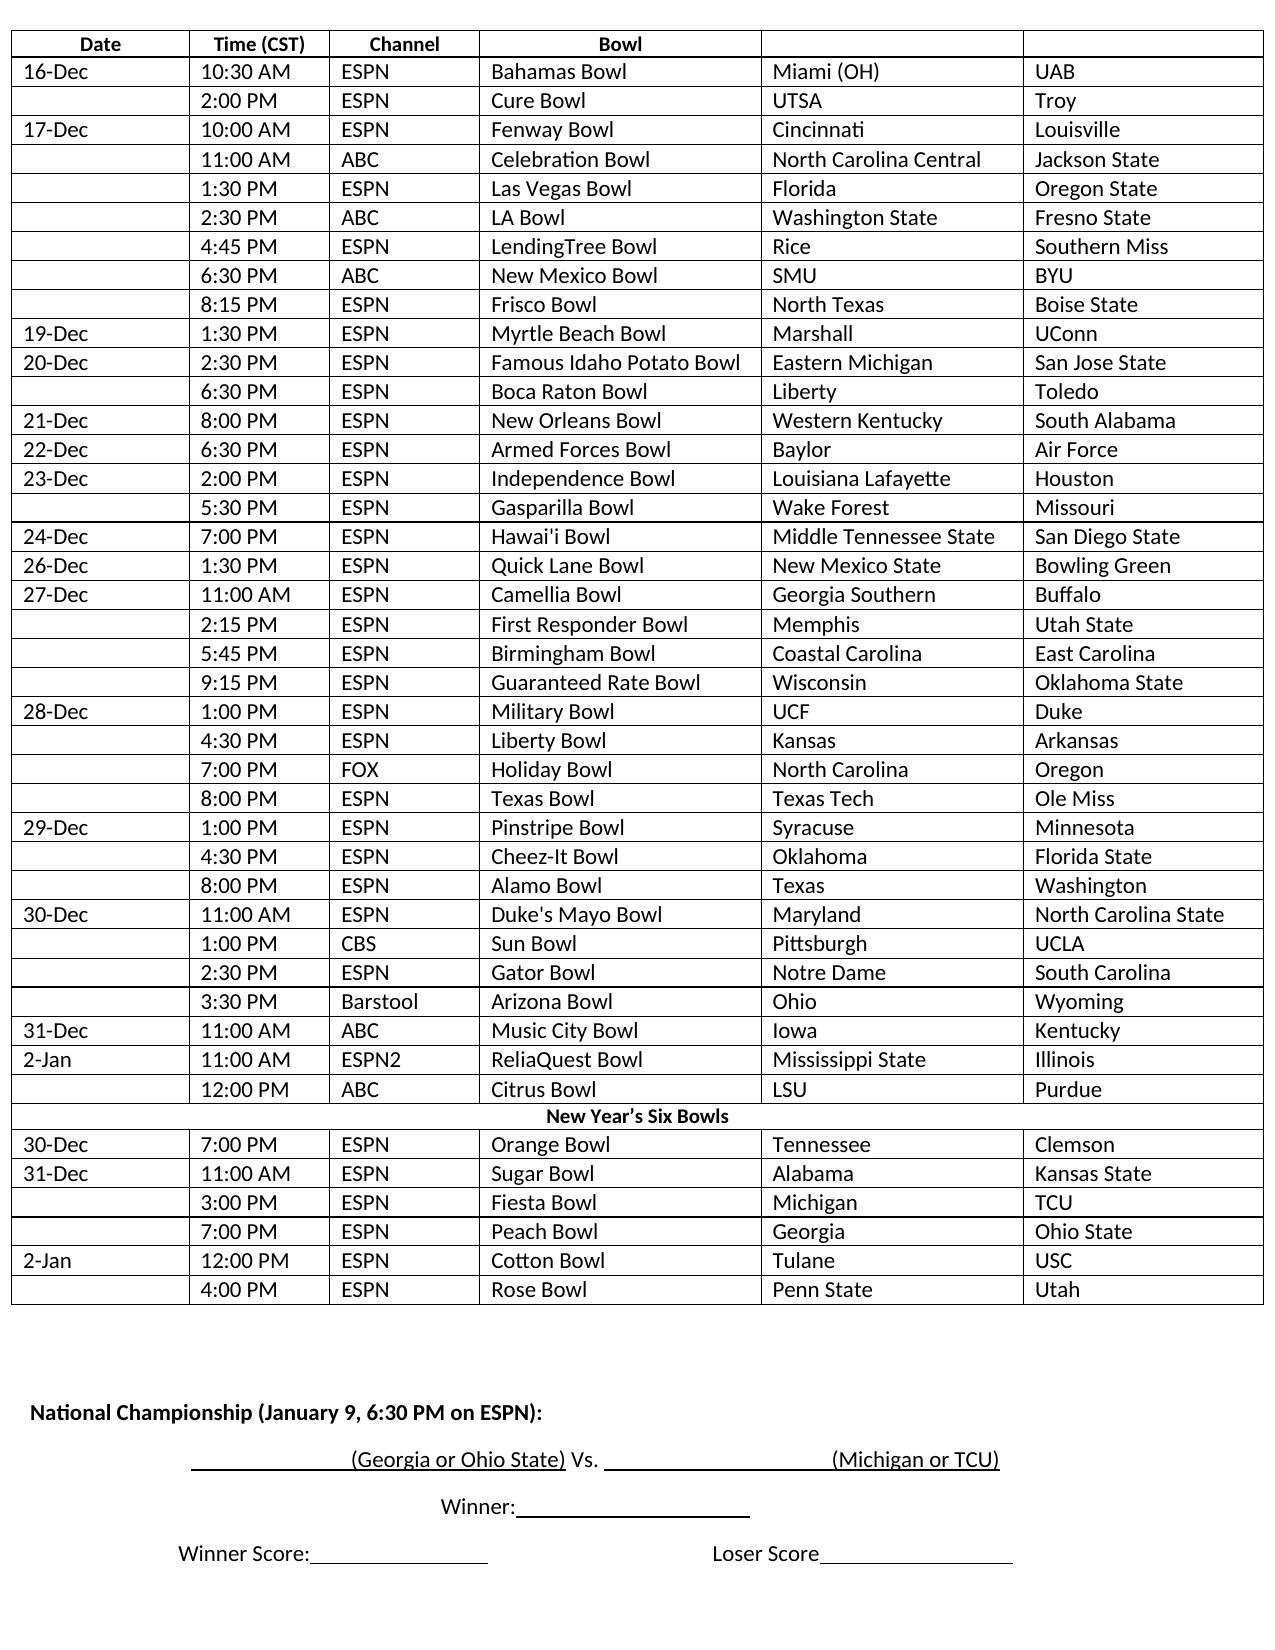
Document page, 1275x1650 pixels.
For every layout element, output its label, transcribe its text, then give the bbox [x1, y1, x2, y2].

table_cell North Carolina State [1024, 900, 1263, 928]
table_cell 10:30 AM [190, 58, 329, 86]
table_cell Texas Tech [762, 784, 1023, 812]
table_cell 7:00 PM [190, 523, 329, 551]
table_cell Camellia Bowl [480, 581, 761, 609]
table_cell Troy [1024, 87, 1263, 114]
table_cell Sun Bowl [480, 929, 761, 957]
table_cell [12, 290, 189, 318]
table_cell Cotton Bowl [480, 1246, 761, 1274]
table_cell Washington State [762, 203, 1023, 231]
table_cell [12, 1276, 189, 1303]
table_cell Wisconsin [762, 668, 1023, 696]
table_cell 4:00 PM [190, 1276, 329, 1303]
table_cell Birmingham Bowl [480, 639, 761, 667]
table_cell Florida [762, 174, 1023, 202]
table_cell Texas Bowl [480, 784, 761, 812]
table_cell Western Kentucky [762, 406, 1023, 434]
table_cell [12, 1188, 189, 1216]
table_cell 2:30 PM [190, 203, 329, 231]
table_cell 24-Dec [12, 523, 189, 551]
table_cell [12, 929, 189, 957]
table_cell Middle Tennessee State [762, 523, 1023, 551]
text Winner: [0, 1492, 1245, 1520]
table_cell ESPN [330, 319, 479, 347]
table_cell 11:00 AM [190, 900, 329, 928]
table_cell Southern Miss [1024, 232, 1263, 260]
table_cell 12:00 PM [190, 1075, 329, 1103]
table_cell Liberty [762, 377, 1023, 405]
table_cell ESPN [330, 639, 479, 667]
table_cell ESPN [330, 377, 479, 405]
table_cell Missouri [1024, 494, 1263, 521]
table_cell [12, 145, 189, 173]
table_cell ESPN [330, 1188, 479, 1216]
table_cell North Carolina Central [762, 145, 1023, 173]
table_cell Iowa [762, 1017, 1023, 1044]
table_cell ESPN [330, 348, 479, 376]
table_cell ESPN [330, 232, 479, 260]
table_cell Kansas [762, 726, 1023, 754]
table_cell 20-Dec [12, 348, 189, 376]
table_cell 8:00 PM [190, 406, 329, 434]
table_cell ESPN [330, 290, 479, 318]
table_cell [12, 784, 189, 812]
table_cell [12, 610, 189, 638]
table_cell ESPN [330, 842, 479, 870]
table_cell Holiday Bowl [480, 755, 761, 783]
table_cell [12, 1075, 189, 1103]
table_cell Clemson [1024, 1130, 1263, 1158]
table_cell Tennessee [762, 1130, 1023, 1158]
table_cell 1:30 PM [190, 319, 329, 347]
table_cell 31-Dec [12, 1159, 189, 1187]
table_cell San Diego State [1024, 523, 1263, 551]
text Winner Score: Loser Score [0, 1539, 1245, 1567]
table_cell Citrus Bowl [480, 1075, 761, 1103]
table_cell LSU [762, 1075, 1023, 1103]
table_cell Rice [762, 232, 1023, 260]
table_cell ESPN [330, 697, 479, 725]
table_cell 6:30 PM [190, 261, 329, 289]
table_cell Kentucky [1024, 1017, 1263, 1044]
table_cell [12, 871, 189, 899]
table_cell [12, 755, 189, 783]
table_cell 6:30 PM [190, 435, 329, 463]
table_cell South Alabama [1024, 406, 1263, 434]
table_header Date [12, 31, 189, 56]
table_cell ABC [330, 1075, 479, 1103]
table_cell ABC [330, 145, 479, 173]
table_cell Tulane [762, 1246, 1023, 1274]
table_cell Duke [1024, 697, 1263, 725]
table_cell ESPN [330, 464, 479, 492]
table_cell SMU [762, 261, 1023, 289]
table_cell ESPN [330, 58, 479, 86]
table_cell New Orleans Bowl [480, 406, 761, 434]
table_cell 4:30 PM [190, 726, 329, 754]
table_cell Duke's Mayo Bowl [480, 900, 761, 928]
table_cell 3:00 PM [190, 1188, 329, 1216]
table_cell Utah [1024, 1276, 1263, 1303]
table_cell New Mexico Bowl [480, 261, 761, 289]
table_cell 1:00 PM [190, 813, 329, 841]
table_cell Rose Bowl [480, 1276, 761, 1303]
table_cell 7:00 PM [190, 1130, 329, 1158]
table_cell ESPN [330, 610, 479, 638]
table_cell Music City Bowl [480, 1017, 761, 1044]
table_header Bowl [480, 31, 761, 56]
table_cell North Texas [762, 290, 1023, 318]
table_cell Baylor [762, 435, 1023, 463]
table_cell 16-Dec [12, 58, 189, 86]
table_cell South Carolina [1024, 959, 1263, 986]
table_cell 2:00 PM [190, 87, 329, 114]
table_cell 22-Dec [12, 435, 189, 463]
table_cell [12, 668, 189, 696]
table_cell ESPN [330, 668, 479, 696]
table_cell Alamo Bowl [480, 871, 761, 899]
table_cell Georgia Southern [762, 581, 1023, 609]
table_cell ESPN [330, 116, 479, 144]
table_cell Texas [762, 871, 1023, 899]
table_cell 8:00 PM [190, 871, 329, 899]
table_cell Louisiana Lafayette [762, 464, 1023, 492]
table_cell ESPN [330, 523, 479, 551]
table_cell LendingTree Bowl [480, 232, 761, 260]
table_cell Washington [1024, 871, 1263, 899]
table_cell 11:00 AM [190, 145, 329, 173]
table_cell 2:30 PM [190, 348, 329, 376]
table_cell ESPN [330, 1218, 479, 1245]
table_cell 2-Jan [12, 1046, 189, 1074]
table_cell ReliaQuest Bowl [480, 1046, 761, 1074]
table_cell 21-Dec [12, 406, 189, 434]
table_cell UCF [762, 697, 1023, 725]
table_cell Pittsburgh [762, 929, 1023, 957]
table_cell [12, 494, 189, 521]
table_cell Bowling Green [1024, 552, 1263, 579]
table_cell 11:00 AM [190, 1159, 329, 1187]
table_cell 29-Dec [12, 813, 189, 841]
table_cell UTSA [762, 87, 1023, 114]
table_cell Myrtle Beach Bowl [480, 319, 761, 347]
table_cell 6:30 PM [190, 377, 329, 405]
table_cell Pinstripe Bowl [480, 813, 761, 841]
table_cell Oregon State [1024, 174, 1263, 202]
table_cell ESPN [330, 435, 479, 463]
table_cell 3:30 PM [190, 988, 329, 1016]
table_cell UAB [1024, 58, 1263, 86]
table_cell [12, 87, 189, 114]
table_cell 1:00 PM [190, 697, 329, 725]
table_cell Fiesta Bowl [480, 1188, 761, 1216]
table_cell 7:00 PM [190, 1218, 329, 1245]
table_cell 30-Dec [12, 1130, 189, 1158]
table_cell [12, 377, 189, 405]
table_cell 9:15 PM [190, 668, 329, 696]
table_cell Oklahoma [762, 842, 1023, 870]
table_cell Las Vegas Bowl [480, 174, 761, 202]
table_cell ESPN [330, 784, 479, 812]
table_cell 10:00 AM [190, 116, 329, 144]
table_cell ESPN [330, 1130, 479, 1158]
table_cell 11:00 AM [190, 1017, 329, 1044]
table_cell BYU [1024, 261, 1263, 289]
table_cell 8:00 PM [190, 784, 329, 812]
table_cell Boca Raton Bowl [480, 377, 761, 405]
table_cell [12, 639, 189, 667]
table_cell ESPN2 [330, 1046, 479, 1074]
table_cell Minnesota [1024, 813, 1263, 841]
table_cell 31-Dec [12, 1017, 189, 1044]
table_cell Ole Miss [1024, 784, 1263, 812]
table_cell Independence Bowl [480, 464, 761, 492]
table_cell LA Bowl [480, 203, 761, 231]
table_cell 11:00 AM [190, 1046, 329, 1074]
table_cell Peach Bowl [480, 1218, 761, 1245]
table_cell 26-Dec [12, 552, 189, 579]
table_cell Military Bowl [480, 697, 761, 725]
table_cell Wake Forest [762, 494, 1023, 521]
table_cell Mississippi State [762, 1046, 1023, 1074]
table_header [762, 31, 1023, 56]
table_cell [12, 842, 189, 870]
text National Championship (January 9, 6:30 PM on ESPN): [30, 1398, 1245, 1426]
table_cell ESPN [330, 552, 479, 579]
table_cell Toledo [1024, 377, 1263, 405]
table_cell USC [1024, 1246, 1263, 1274]
table_cell ESPN [330, 900, 479, 928]
table_cell ESPN [330, 726, 479, 754]
table_cell ESPN [330, 174, 479, 202]
table_cell [12, 988, 189, 1016]
table_cell ABC [330, 203, 479, 231]
table_cell 2:30 PM [190, 959, 329, 986]
table_cell Cheez-It Bowl [480, 842, 761, 870]
table_cell Ohio [762, 988, 1023, 1016]
table_cell Notre Dame [762, 959, 1023, 986]
text (Georgia or Ohio State) Vs. (Michigan or TCU) [0, 1445, 1245, 1473]
table_cell Utah State [1024, 610, 1263, 638]
table_cell Liberty Bowl [480, 726, 761, 754]
table_cell Arizona Bowl [480, 988, 761, 1016]
table_cell Florida State [1024, 842, 1263, 870]
table_cell Jackson State [1024, 145, 1263, 173]
table_cell Kansas State [1024, 1159, 1263, 1187]
table_cell Arkansas [1024, 726, 1263, 754]
table_cell Ohio State [1024, 1218, 1263, 1245]
table_cell Michigan [762, 1188, 1023, 1216]
table_cell ABC [330, 1017, 479, 1044]
table_cell Bahamas Bowl [480, 58, 761, 86]
table_cell Oklahoma State [1024, 668, 1263, 696]
table_cell Illinois [1024, 1046, 1263, 1074]
table_header Time (CST) [190, 31, 329, 56]
table_cell ESPN [330, 87, 479, 114]
table_cell First Responder Bowl [480, 610, 761, 638]
table_cell Marshall [762, 319, 1023, 347]
table_cell [12, 1218, 189, 1245]
table_cell Penn State [762, 1276, 1023, 1303]
table_cell Houston [1024, 464, 1263, 492]
table_cell 4:45 PM [190, 232, 329, 260]
table_cell Armed Forces Bowl [480, 435, 761, 463]
table_cell Maryland [762, 900, 1023, 928]
table_cell Sugar Bowl [480, 1159, 761, 1187]
table_cell Barstool [330, 988, 479, 1016]
table_cell Air Force [1024, 435, 1263, 463]
table_cell 1:00 PM [190, 929, 329, 957]
table_cell Fenway Bowl [480, 116, 761, 144]
table_cell CBS [330, 929, 479, 957]
table_cell Famous Idaho Potato Bowl [480, 348, 761, 376]
table_cell [12, 174, 189, 202]
table_cell Memphis [762, 610, 1023, 638]
table_cell Fresno State [1024, 203, 1263, 231]
table_cell Guaranteed Rate Bowl [480, 668, 761, 696]
table_cell 2:00 PM [190, 464, 329, 492]
table_cell ESPN [330, 581, 479, 609]
table_header Channel [330, 31, 479, 56]
table_cell 1:30 PM [190, 552, 329, 579]
table_cell Celebration Bowl [480, 145, 761, 173]
table_cell 30-Dec [12, 900, 189, 928]
table_cell 12:00 PM [190, 1246, 329, 1274]
table_cell Syracuse [762, 813, 1023, 841]
table_cell ESPN [330, 1246, 479, 1274]
table_cell ESPN [330, 1159, 479, 1187]
table_cell [12, 232, 189, 260]
table_cell 7:00 PM [190, 755, 329, 783]
table_cell Cure Bowl [480, 87, 761, 114]
table_cell North Carolina [762, 755, 1023, 783]
table_cell Wyoming [1024, 988, 1263, 1016]
table_cell [12, 959, 189, 986]
table_cell 5:45 PM [190, 639, 329, 667]
table_cell 2-Jan [12, 1246, 189, 1274]
table_cell 28-Dec [12, 697, 189, 725]
table_cell [12, 726, 189, 754]
table_cell 5:30 PM [190, 494, 329, 521]
table_cell 19-Dec [12, 319, 189, 347]
table_cell 1:30 PM [190, 174, 329, 202]
table_cell Boise State [1024, 290, 1263, 318]
table_cell 11:00 AM [190, 581, 329, 609]
table_cell Oregon [1024, 755, 1263, 783]
table_cell ESPN [330, 406, 479, 434]
table_cell FOX [330, 755, 479, 783]
table_cell TCU [1024, 1188, 1263, 1216]
table_cell New Mexico State [762, 552, 1023, 579]
table_cell Hawai'i Bowl [480, 523, 761, 551]
table_cell ESPN [330, 1276, 479, 1303]
table_cell 4:30 PM [190, 842, 329, 870]
table_cell Cincinnati [762, 116, 1023, 144]
table_cell Eastern Michigan [762, 348, 1023, 376]
table_cell Gasparilla Bowl [480, 494, 761, 521]
table_cell Quick Lane Bowl [480, 552, 761, 579]
table_cell Miami (OH) [762, 58, 1023, 86]
table_header [1024, 31, 1263, 56]
table_cell San Jose State [1024, 348, 1263, 376]
table_cell 2:15 PM [190, 610, 329, 638]
table_cell [12, 261, 189, 289]
table_cell Louisville [1024, 116, 1263, 144]
table_cell [12, 203, 189, 231]
table_cell Buffalo [1024, 581, 1263, 609]
table_cell East Carolina [1024, 639, 1263, 667]
table_cell ESPN [330, 494, 479, 521]
table_cell UCLA [1024, 929, 1263, 957]
table_cell ESPN [330, 813, 479, 841]
table_cell Coastal Carolina [762, 639, 1023, 667]
table_cell ESPN [330, 871, 479, 899]
table_cell 17-Dec [12, 116, 189, 144]
table_cell New Year’s Six Bowls [12, 1104, 1263, 1129]
table_cell Georgia [762, 1218, 1023, 1245]
table_cell 8:15 PM [190, 290, 329, 318]
table_cell Frisco Bowl [480, 290, 761, 318]
table_cell 23-Dec [12, 464, 189, 492]
table_cell 27-Dec [12, 581, 189, 609]
table_cell Purdue [1024, 1075, 1263, 1103]
table_cell Orange Bowl [480, 1130, 761, 1158]
table_cell UConn [1024, 319, 1263, 347]
table_cell Gator Bowl [480, 959, 761, 986]
table_cell Alabama [762, 1159, 1023, 1187]
table_cell ABC [330, 261, 479, 289]
table_cell ESPN [330, 959, 479, 986]
